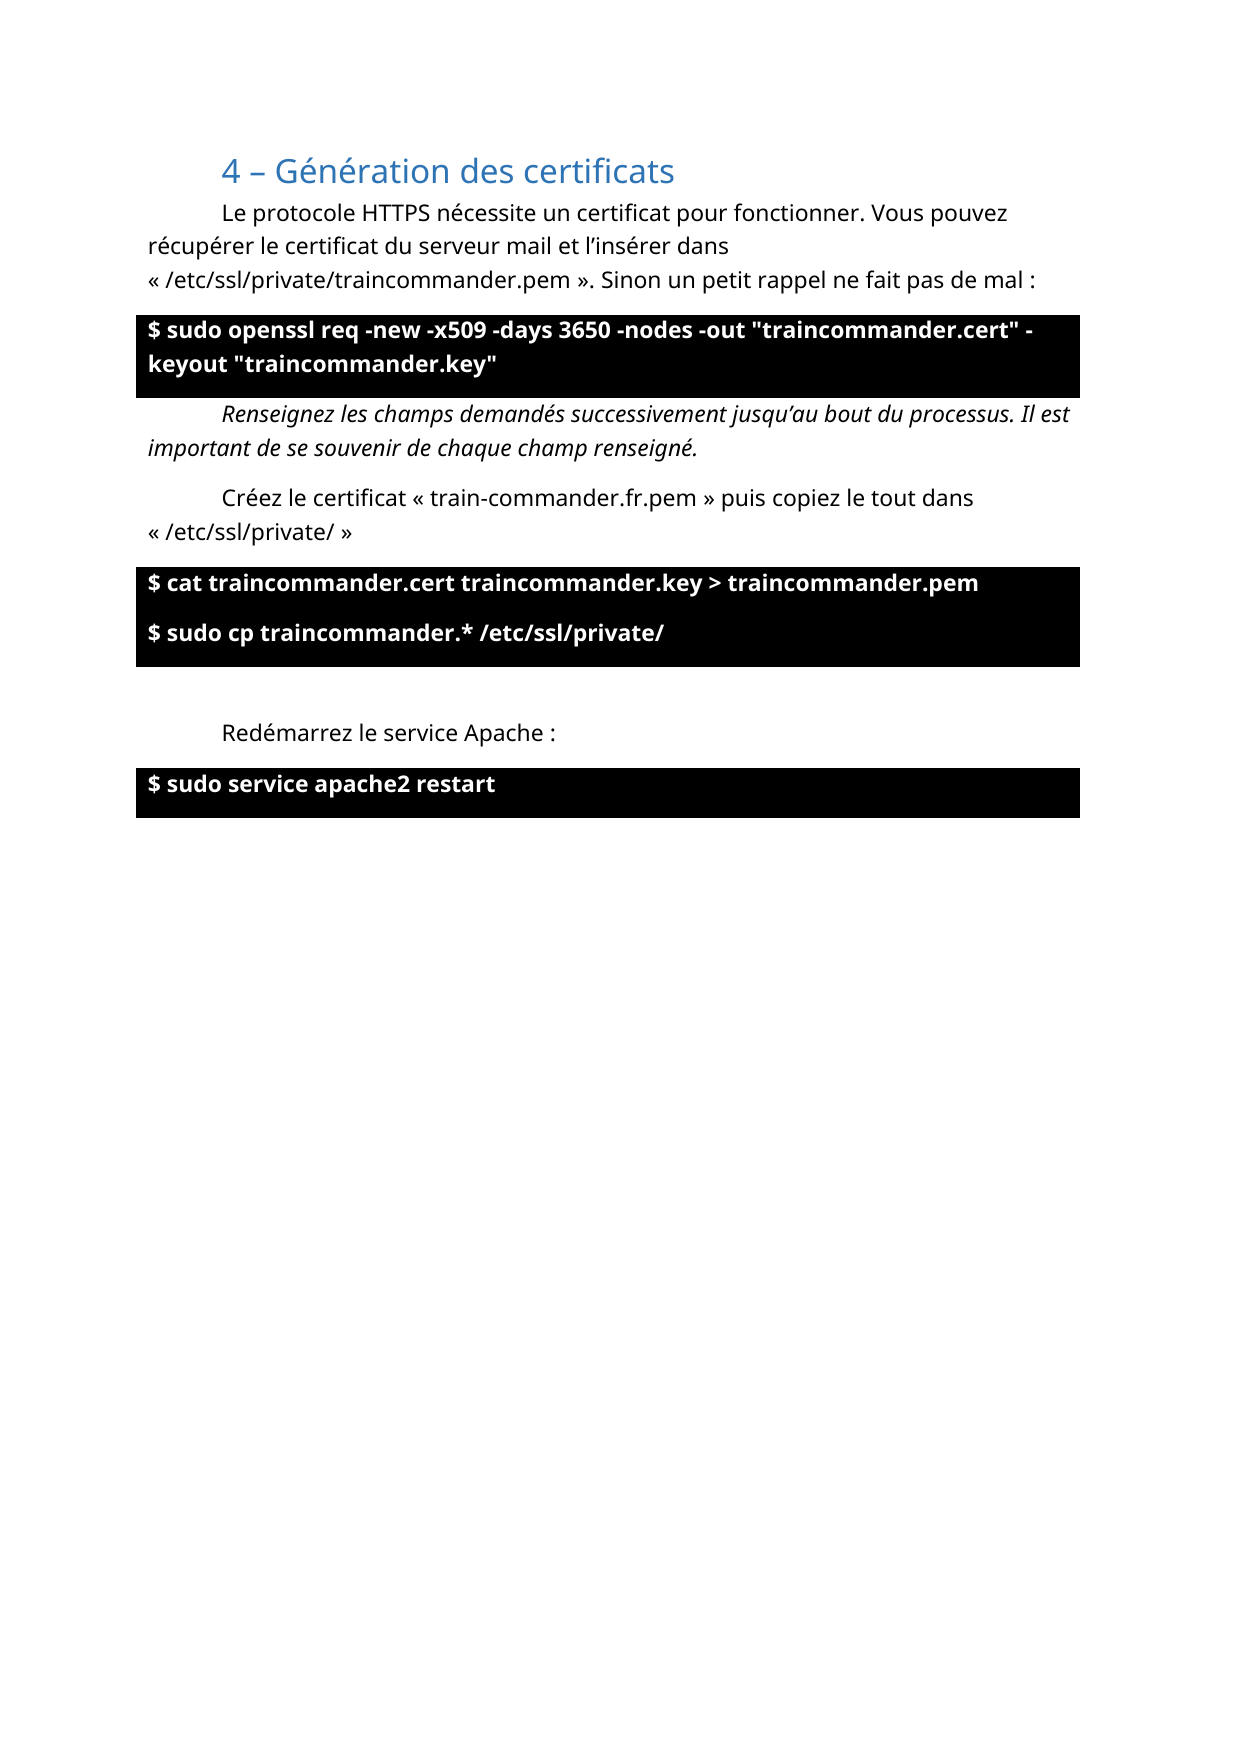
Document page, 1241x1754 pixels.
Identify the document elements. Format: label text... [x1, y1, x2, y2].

text Redémarrez le service Apache : [148, 717, 1093, 749]
table_header $ cat traincommander.cert traincommander.key > traincommander.pem $ sudo cp traincommander.* /etc/ssl/private/ [136, 567, 1080, 667]
text Le protocole HTTPS nécessite un certificat pour fonctionner. Vous pouvez récupérer le certificat du serveur mail et l’insérer dans « /etc/ssl/private/traincommander.pem ». Sinon un petit rappel ne fait pas de mal : [148, 197, 1093, 295]
text Créez le certificat « train-commander.fr.pem » puis copiez le tout dans « /etc/ssl/private/ » [148, 482, 1093, 547]
text Renseignez les champs demandés successivement jusqu’au bout du processus. Il est important de se souvenir de chaque champ renseigné. [148, 398, 1093, 463]
subtitle 4 – Génération des certificats [148, 148, 1093, 193]
table_header $ sudo service apache2 restart [136, 768, 1080, 818]
table_header $ sudo openssl req -new -x509 -days 3650 -nodes -out "traincommander.cert" -keyout "traincommander.key" [136, 315, 1080, 398]
